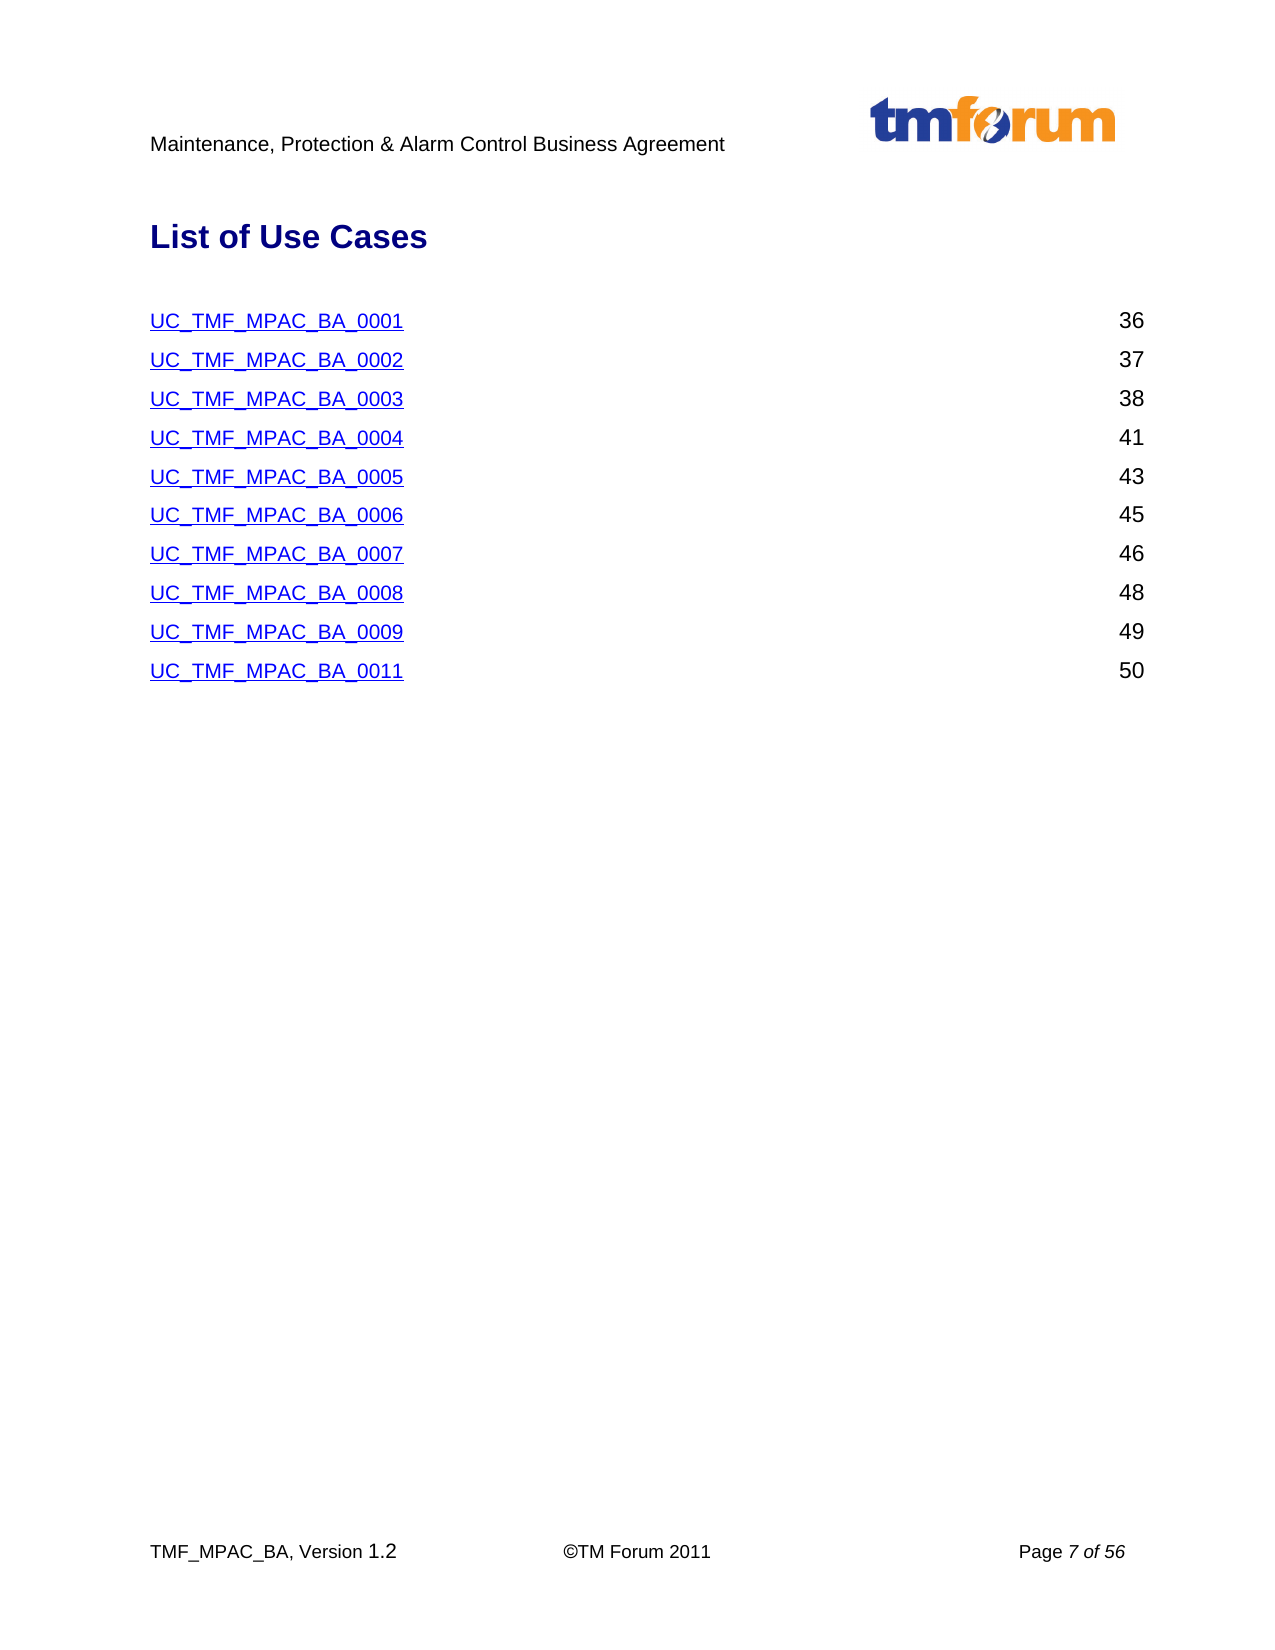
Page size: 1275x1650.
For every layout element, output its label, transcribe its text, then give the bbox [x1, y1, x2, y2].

text UC_TMF_MPAC_BA_0006 45 [150, 501, 1125, 528]
picture [859, 87, 1125, 152]
text UC_TMF_MPAC_BA_0004 41 [150, 424, 1125, 450]
text UC_TMF_MPAC_BA_0007 46 [150, 540, 1125, 567]
text UC_TMF_MPAC_BA_0009 49 [150, 618, 1125, 644]
text UC_TMF_MPAC_BA_0005 43 [150, 463, 1125, 489]
text UC_TMF_MPAC_BA_0003 38 [150, 385, 1125, 411]
text UC_TMF_MPAC_BA_0011 50 [150, 657, 1125, 683]
subtitle List of Use Cases [150, 217, 1125, 256]
text UC_TMF_MPAC_BA_0008 48 [150, 579, 1125, 606]
text UC_TMF_MPAC_BA_0001 36 [150, 307, 1125, 333]
text UC_TMF_MPAC_BA_0002 37 [150, 346, 1125, 372]
